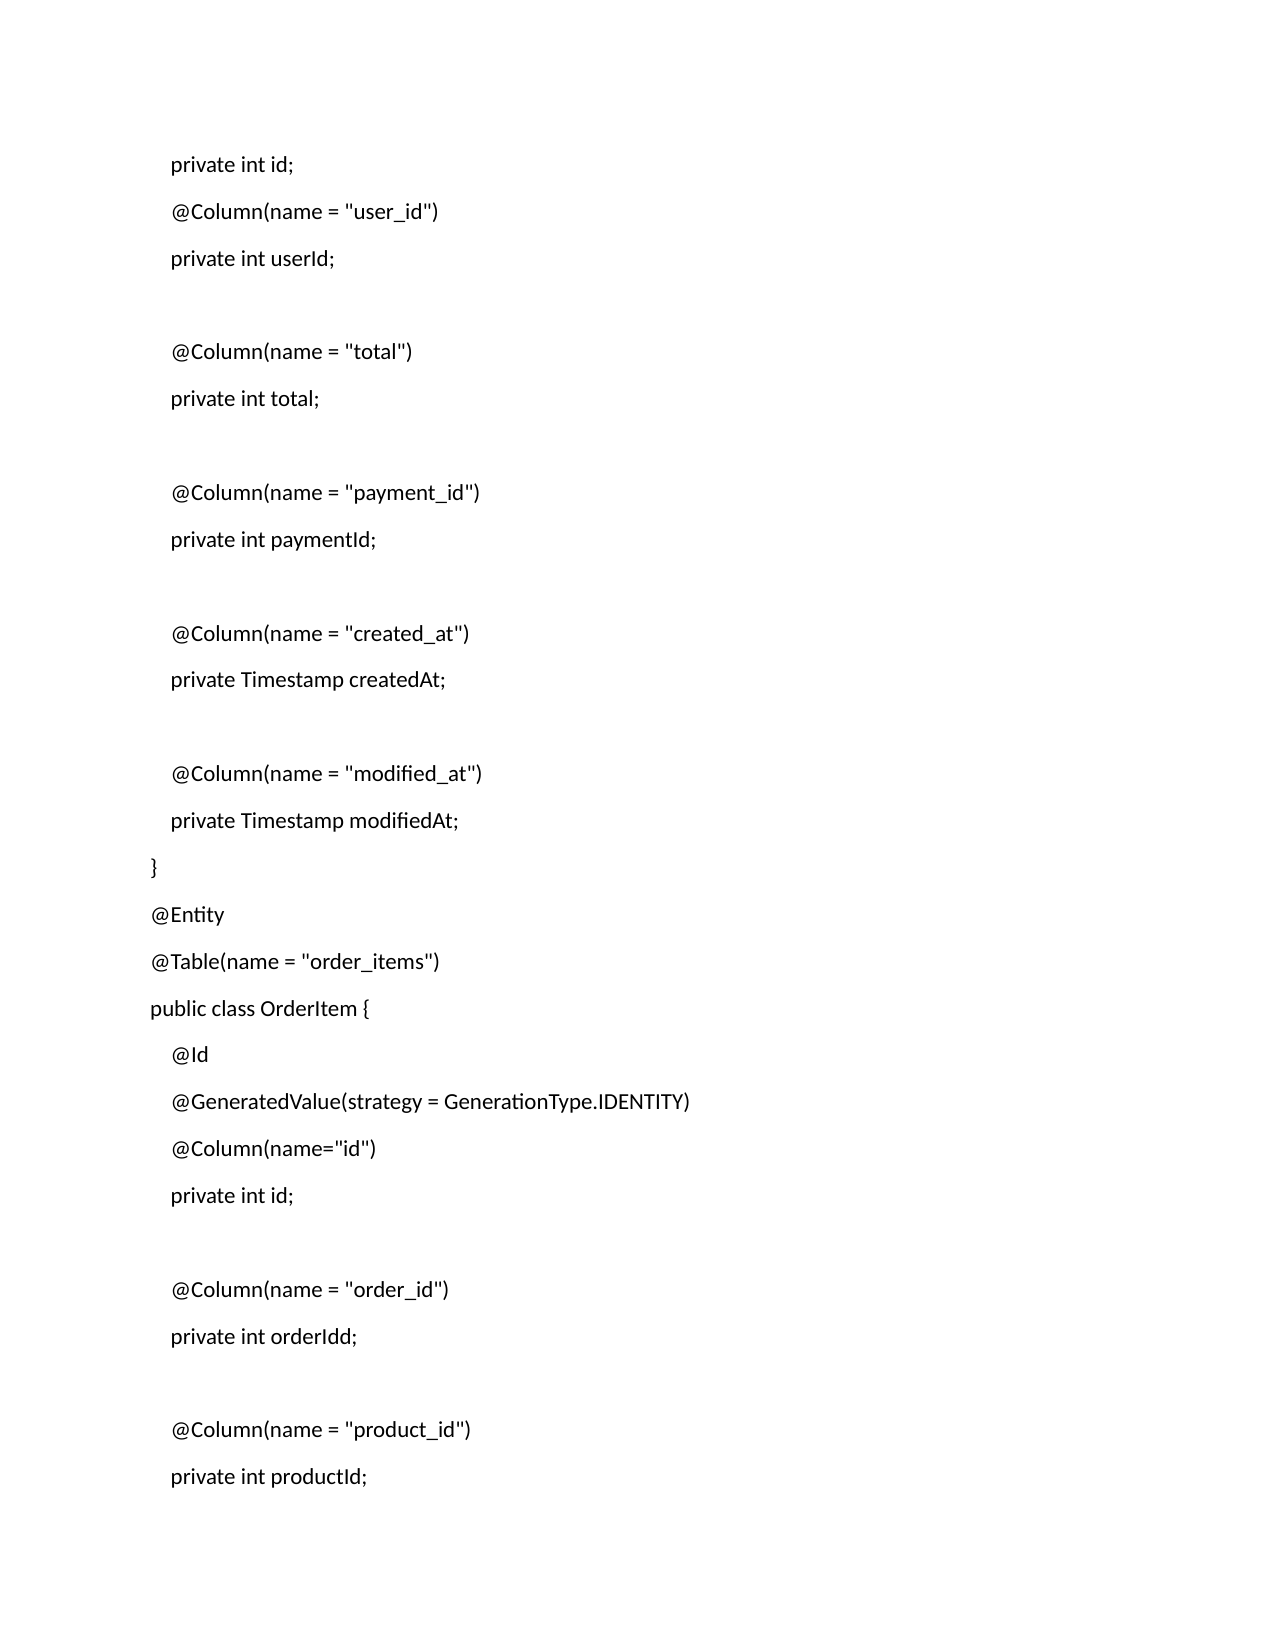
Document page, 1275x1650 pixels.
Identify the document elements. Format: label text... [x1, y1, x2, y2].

text public class OrderItem { [150, 994, 1125, 1022]
text private Timestamp createdAt; [150, 666, 1125, 694]
text } [150, 853, 1125, 881]
text private int orderIdd; [150, 1322, 1125, 1350]
text @Table(name = "order_items") [150, 947, 1125, 975]
text private Timestamp modifiedAt; [150, 806, 1125, 834]
text @Column(name = "product_id") [150, 1416, 1125, 1444]
text @Column(name = "payment_id") [150, 478, 1125, 506]
text private int total; [150, 384, 1125, 412]
text @Column(name="id") [150, 1134, 1125, 1162]
text @Entity [150, 900, 1125, 928]
text @Column(name = "total") [150, 337, 1125, 366]
text private int productId; [150, 1462, 1125, 1491]
text @Column(name = "modified_at") [150, 759, 1125, 787]
text @Column(name = "user_id") [150, 197, 1125, 225]
text private int paymentId; [150, 525, 1125, 553]
text @Column(name = "created_at") [150, 619, 1125, 647]
text private int id; [150, 150, 1125, 178]
text @Id [150, 1041, 1125, 1069]
text private int id; [150, 1181, 1125, 1209]
text private int userId; [150, 244, 1125, 272]
text @GeneratedValue(strategy = GenerationType.IDENTITY) [150, 1087, 1125, 1116]
text @Column(name = "order_id") [150, 1275, 1125, 1303]
